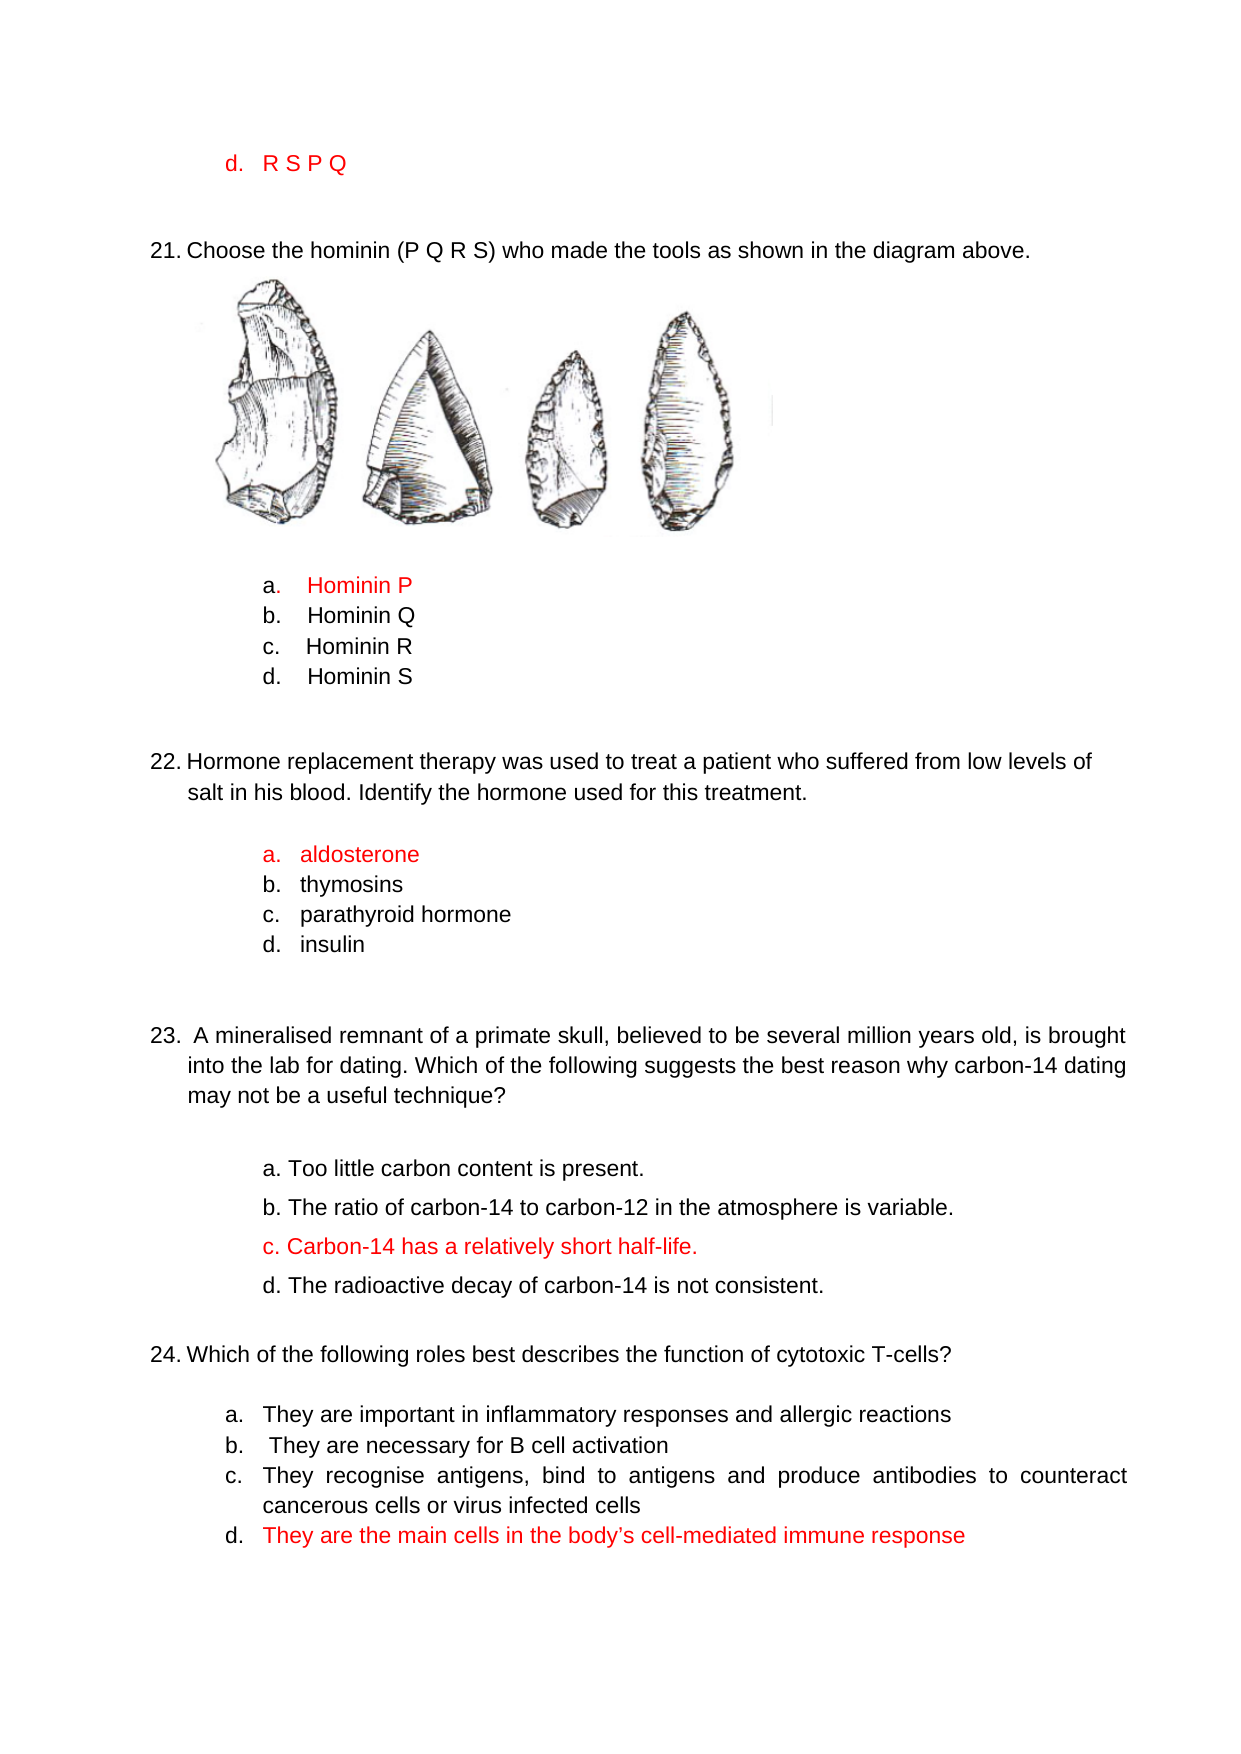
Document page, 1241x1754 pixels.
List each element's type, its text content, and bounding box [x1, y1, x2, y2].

text b. The ratio of carbon-14 to carbon-12 in the atmosphere is variable. [262, 1194, 1128, 1221]
list A mineralised remnant of a primate skull, believed to be several million years old, is brought into the lab for dating. Which of the following suggests the best reason why carbon-14 dating may not be a useful technique? [150, 1022, 1128, 1109]
list c. Hominin R [262, 633, 1128, 659]
text d. The radioactive decay of carbon-14 is not consistent. [262, 1272, 1128, 1298]
list They are important in inflammatory responses and allergic reactions [225, 1401, 1128, 1428]
text a. Too little carbon content is present. [262, 1155, 1128, 1182]
list b. Hominin Q [262, 602, 1128, 629]
list Hormone replacement therapy was used to treat a patient who suffered from low levels of salt in his blood. Identify the hormone used for this treatment. [150, 748, 1128, 805]
list d. Hominin S [262, 663, 1128, 689]
list insulin [262, 931, 1128, 958]
list a. Hominin P [262, 572, 1128, 598]
list Choose the hominin (P Q R S) who made the tools as shown in the diagram above. [150, 237, 1128, 264]
list They recognise antigens, bind to antigens and produce antibodies to counteract cancerous cells or virus infected cells [225, 1462, 1128, 1518]
list parathyroid hormone [262, 901, 1128, 928]
picture [187, 267, 774, 538]
text c. Carbon-14 has a relatively short half-life. [262, 1233, 1128, 1259]
list aldosterone [262, 841, 1128, 867]
list They are the main cells in the body’s cell-mediated immune response [225, 1522, 1128, 1549]
list Which of the following roles best describes the function of cytotoxic T-cells? [150, 1341, 1128, 1367]
list They are necessary for B cell activation [225, 1432, 1128, 1458]
list thymosins [262, 871, 1128, 897]
list R S P Q [225, 150, 1128, 176]
